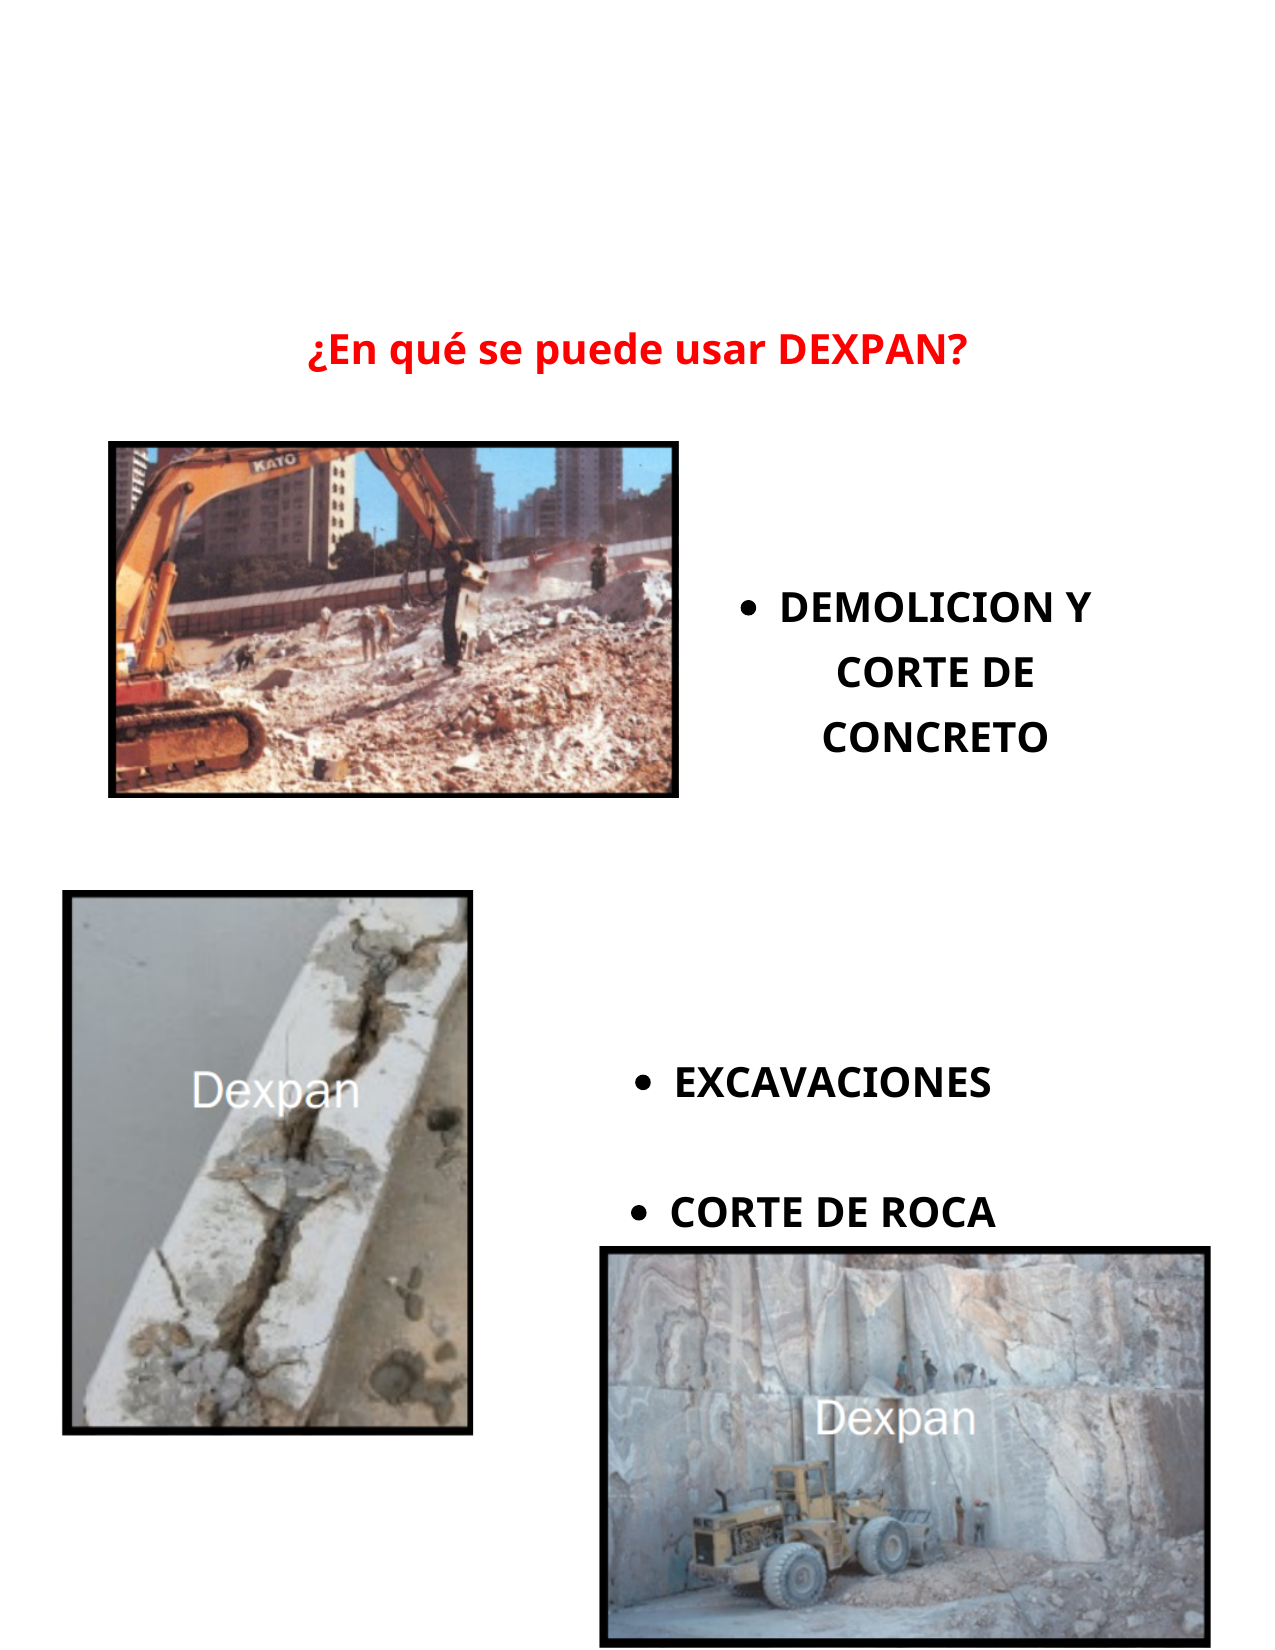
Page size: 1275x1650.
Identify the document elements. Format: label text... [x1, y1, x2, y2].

picture [598, 1246, 1211, 1647]
text ¿En qué se puede usar DEXPAN? [177, 320, 1098, 376]
picture [107, 441, 679, 798]
picture [60, 890, 473, 1433]
list CORTE DE ROCA [473, 1183, 1098, 1239]
list DEMOLICION Y CORTE DE CONCRETO [679, 578, 1098, 765]
list EXCAVACIONES [473, 1052, 1098, 1109]
